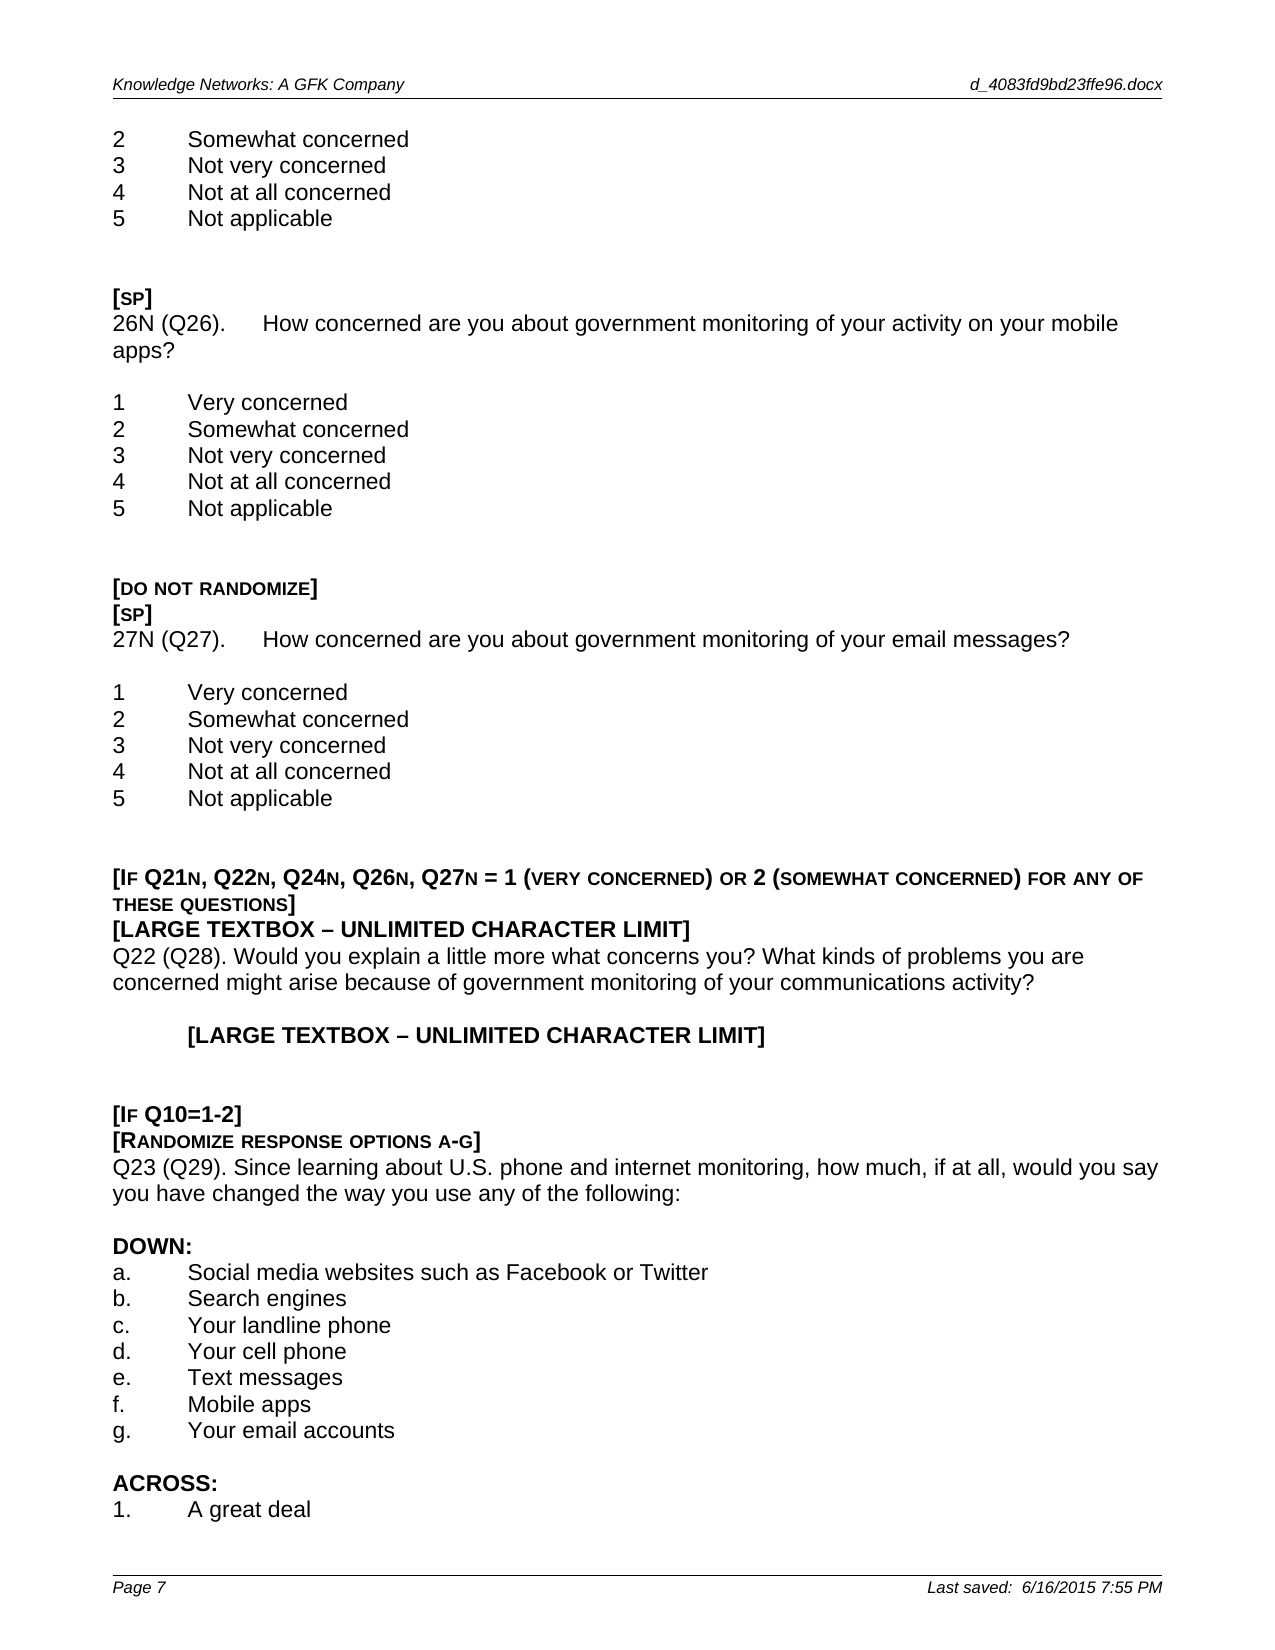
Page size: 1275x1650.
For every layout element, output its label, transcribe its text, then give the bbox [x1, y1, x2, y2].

text g. Your email accounts [112, 1417, 1162, 1443]
text [sp] [112, 600, 1162, 626]
text 27N (Q27). How concerned are you about government monitoring of your email messages? [112, 626, 1162, 653]
text Q22 (Q28). Would you explain a little more what concerns you? What kinds of problems you are concerned might arise because of government monitoring of your communications activity? [112, 943, 1162, 995]
text [If Q21n, Q22n, Q24n, Q26n, Q27n = 1 (very concerned) or 2 (somewhat concerned) for any of these questions] [112, 864, 1162, 916]
text 4 Not at all concerned [112, 178, 1162, 205]
text 2 Somewhat concerned [112, 416, 1162, 442]
text e. Text messages [112, 1364, 1162, 1391]
text 3 Not very concerned [112, 442, 1162, 468]
text 3 Not very concerned [112, 732, 1162, 758]
text 2 Somewhat concerned [112, 706, 1162, 732]
text d. Your cell phone [112, 1338, 1162, 1364]
text 5 Not applicable [112, 784, 1162, 811]
text 5 Not applicable [112, 205, 1162, 231]
text a. Social media websites such as Facebook or Twitter [112, 1259, 1162, 1285]
text ACROSS: [112, 1470, 1162, 1496]
text 5 Not applicable [112, 495, 1162, 521]
text [do not randomize] [112, 574, 1162, 600]
text 1 Very concerned [112, 389, 1162, 416]
text 1. A great deal [112, 1496, 1162, 1522]
text 26N (Q26). How concerned are you about government monitoring of your activity on your mobile apps? [112, 310, 1162, 363]
text [LARGE TEXTBOX – UNLIMITED CHARACTER LIMIT] [112, 1022, 1162, 1048]
text 2 Somewhat concerned [112, 126, 1162, 152]
text [LARGE TEXTBOX – UNLIMITED CHARACTER LIMIT] [112, 916, 1162, 943]
text 1 Very concerned [112, 679, 1162, 706]
text 4 Not at all concerned [112, 468, 1162, 495]
text f. Mobile apps [112, 1391, 1162, 1417]
text 3 Not very concerned [112, 152, 1162, 178]
text b. Search engines [112, 1285, 1162, 1312]
text 4 Not at all concerned [112, 758, 1162, 784]
text DOWN: [112, 1233, 1162, 1259]
text Q23 (Q29). Since learning about U.S. phone and internet monitoring, how much, if at all, would you say you have changed the way you use any of the following: [112, 1153, 1162, 1206]
text [Randomize response options a-g] [112, 1127, 1162, 1153]
text [If Q10=1-2] [112, 1101, 1162, 1127]
text [sp] [112, 284, 1162, 310]
text c. Your landline phone [112, 1312, 1162, 1338]
